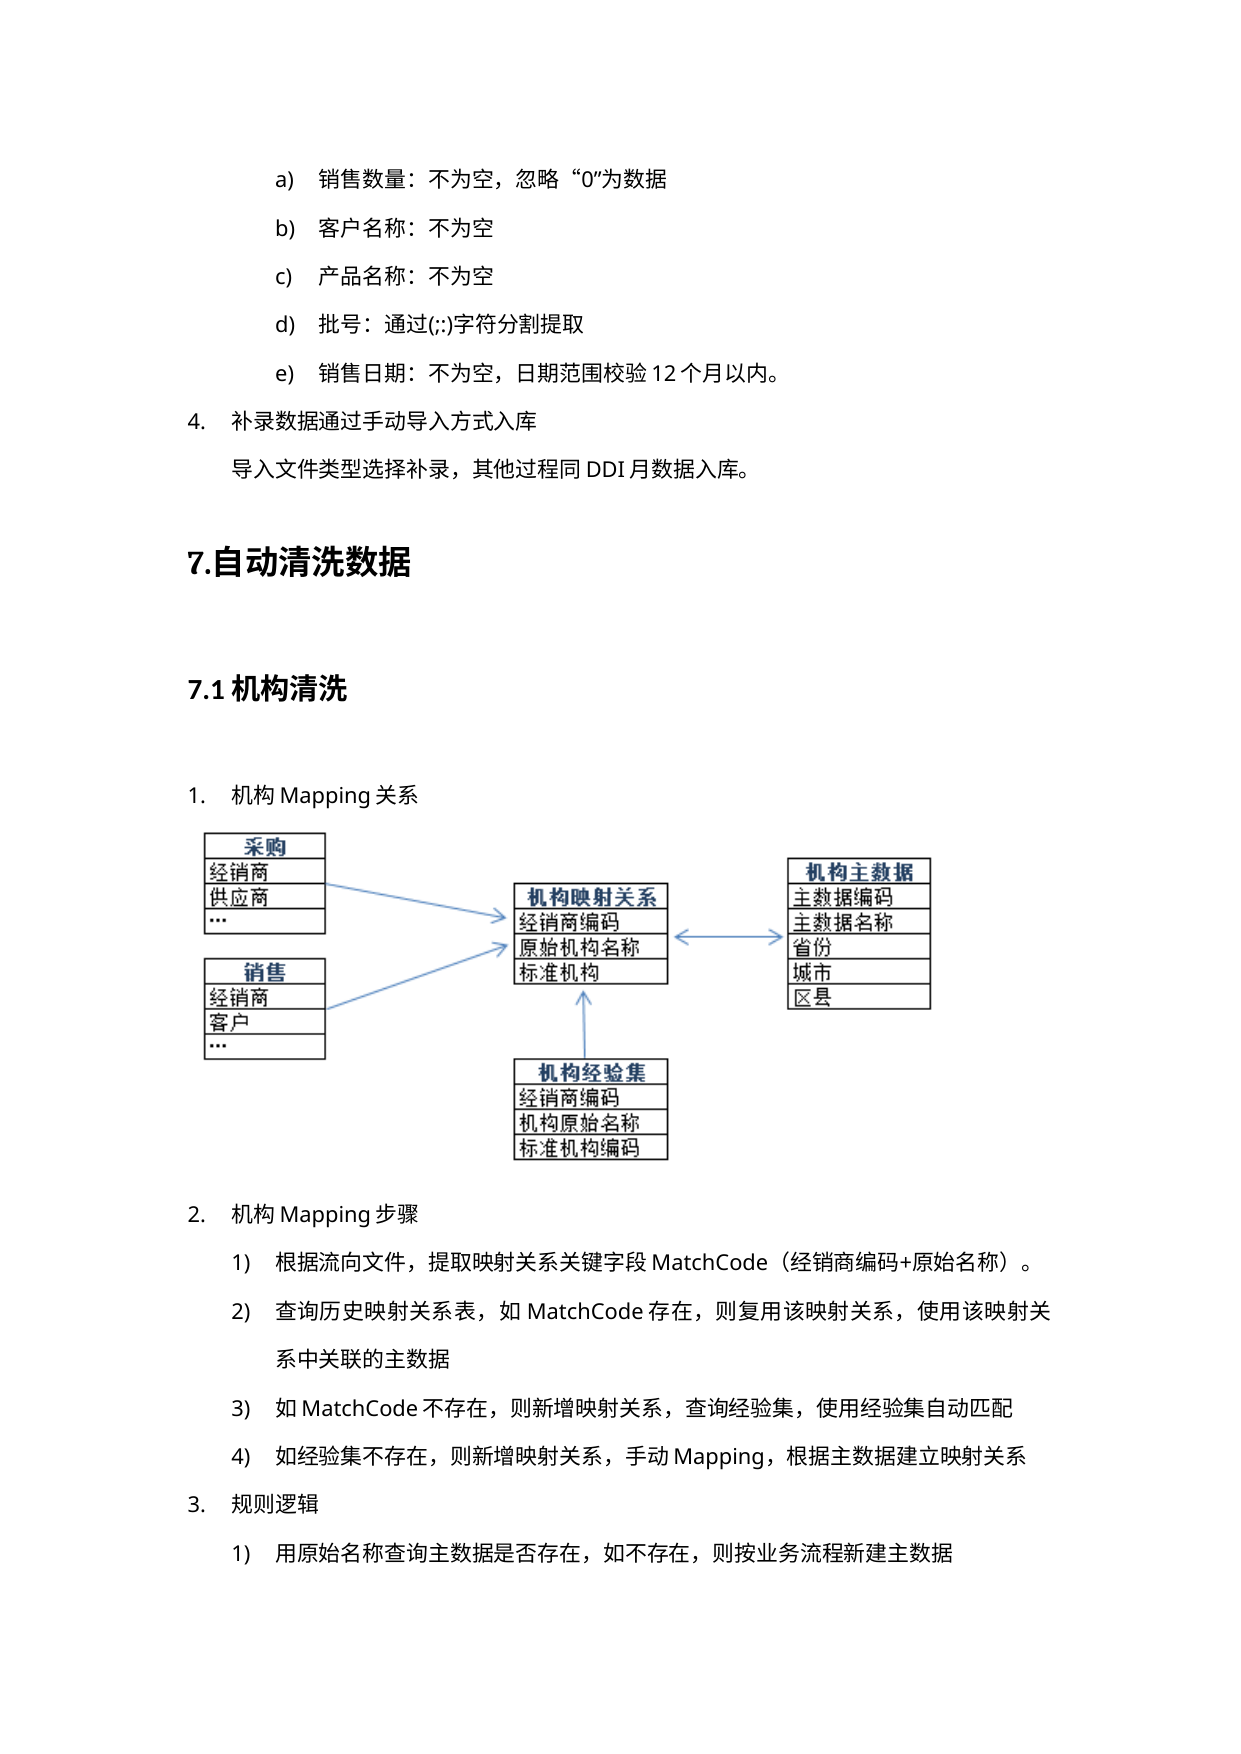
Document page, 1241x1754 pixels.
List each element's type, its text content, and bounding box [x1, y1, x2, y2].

list 补录数据通过手动导入方式入库 [187, 404, 1053, 436]
list 销售数量：不为空，忽略“0”为数据 [275, 162, 1053, 194]
list 导入文件类型选择补录，其他过程同DDI月数据入库。 [231, 452, 1053, 484]
list 机构Mapping关系 [187, 777, 1053, 810]
list 客户名称：不为空 [275, 210, 1053, 243]
list 根据流向文件，提取映射关系关键字段MatchCode（经销商编码+原始名称）。 [231, 1245, 1053, 1277]
picture [187, 825, 947, 1173]
subtitle 7.自动清洗数据 [187, 527, 1053, 592]
list 如经验集不存在，则新增映射关系，手动Mapping，根据主数据建立映射关系 [231, 1439, 1053, 1471]
list 用原始名称查询主数据是否存在，如不存在，则按业务流程新建主数据 [231, 1535, 1053, 1568]
list 机构Mapping步骤 [187, 1197, 1053, 1229]
list 产品名称：不为空 [275, 259, 1053, 291]
subtitle 7.1机构清洗 [187, 654, 1053, 719]
list 如MatchCode不存在，则新增映射关系，查询经验集，使用经验集自动匹配 [231, 1390, 1053, 1423]
list 规则逻辑 [187, 1487, 1053, 1519]
list 批号：通过(;:)字符分割提取 [275, 307, 1053, 339]
list 销售日期：不为空，日期范围校验12个月以内。 [275, 355, 1053, 388]
list 查询历史映射关系表，如MatchCode存在，则复用该映射关系，使用该映射关系中关联的主数据 [231, 1293, 1053, 1374]
